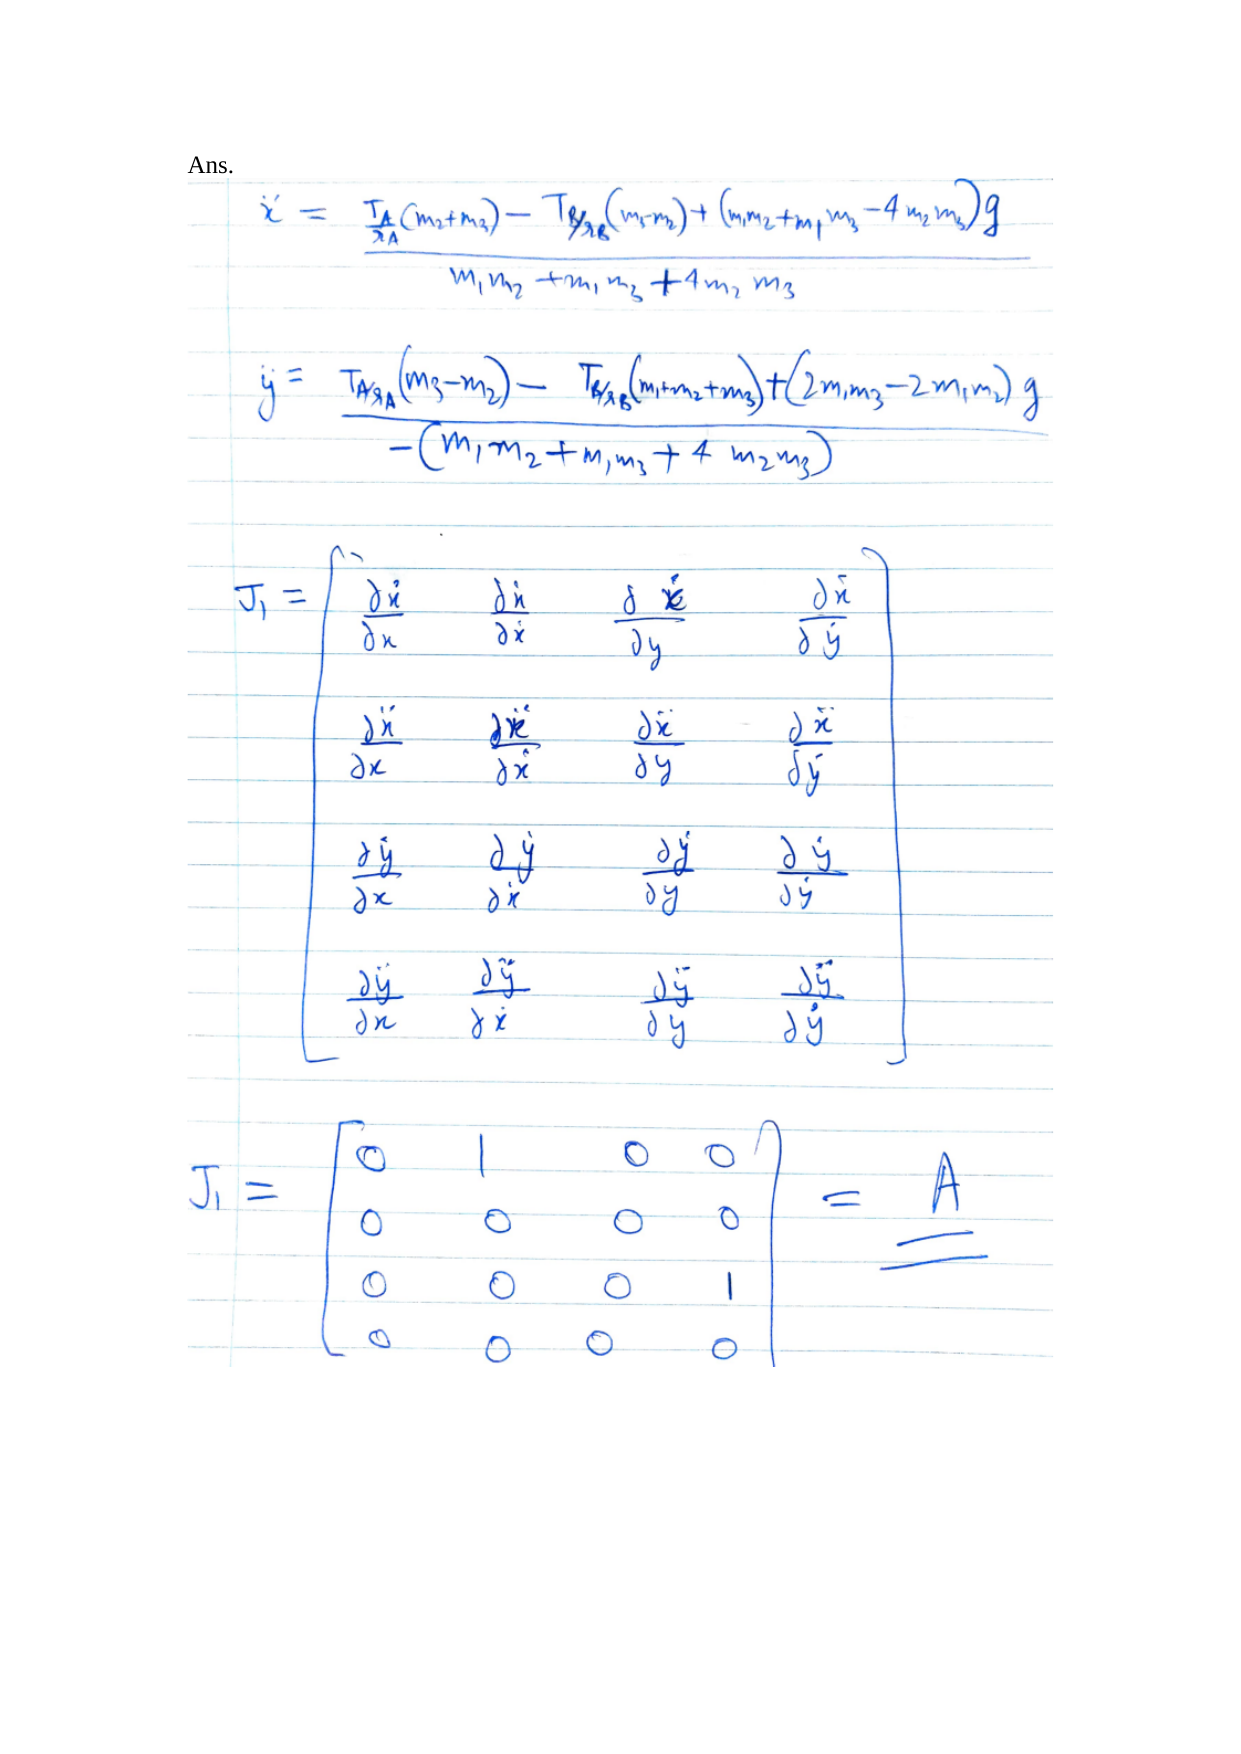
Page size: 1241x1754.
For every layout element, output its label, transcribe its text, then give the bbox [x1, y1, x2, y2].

picture [187, 178, 1054, 1367]
text Ans. [187, 150, 1053, 178]
